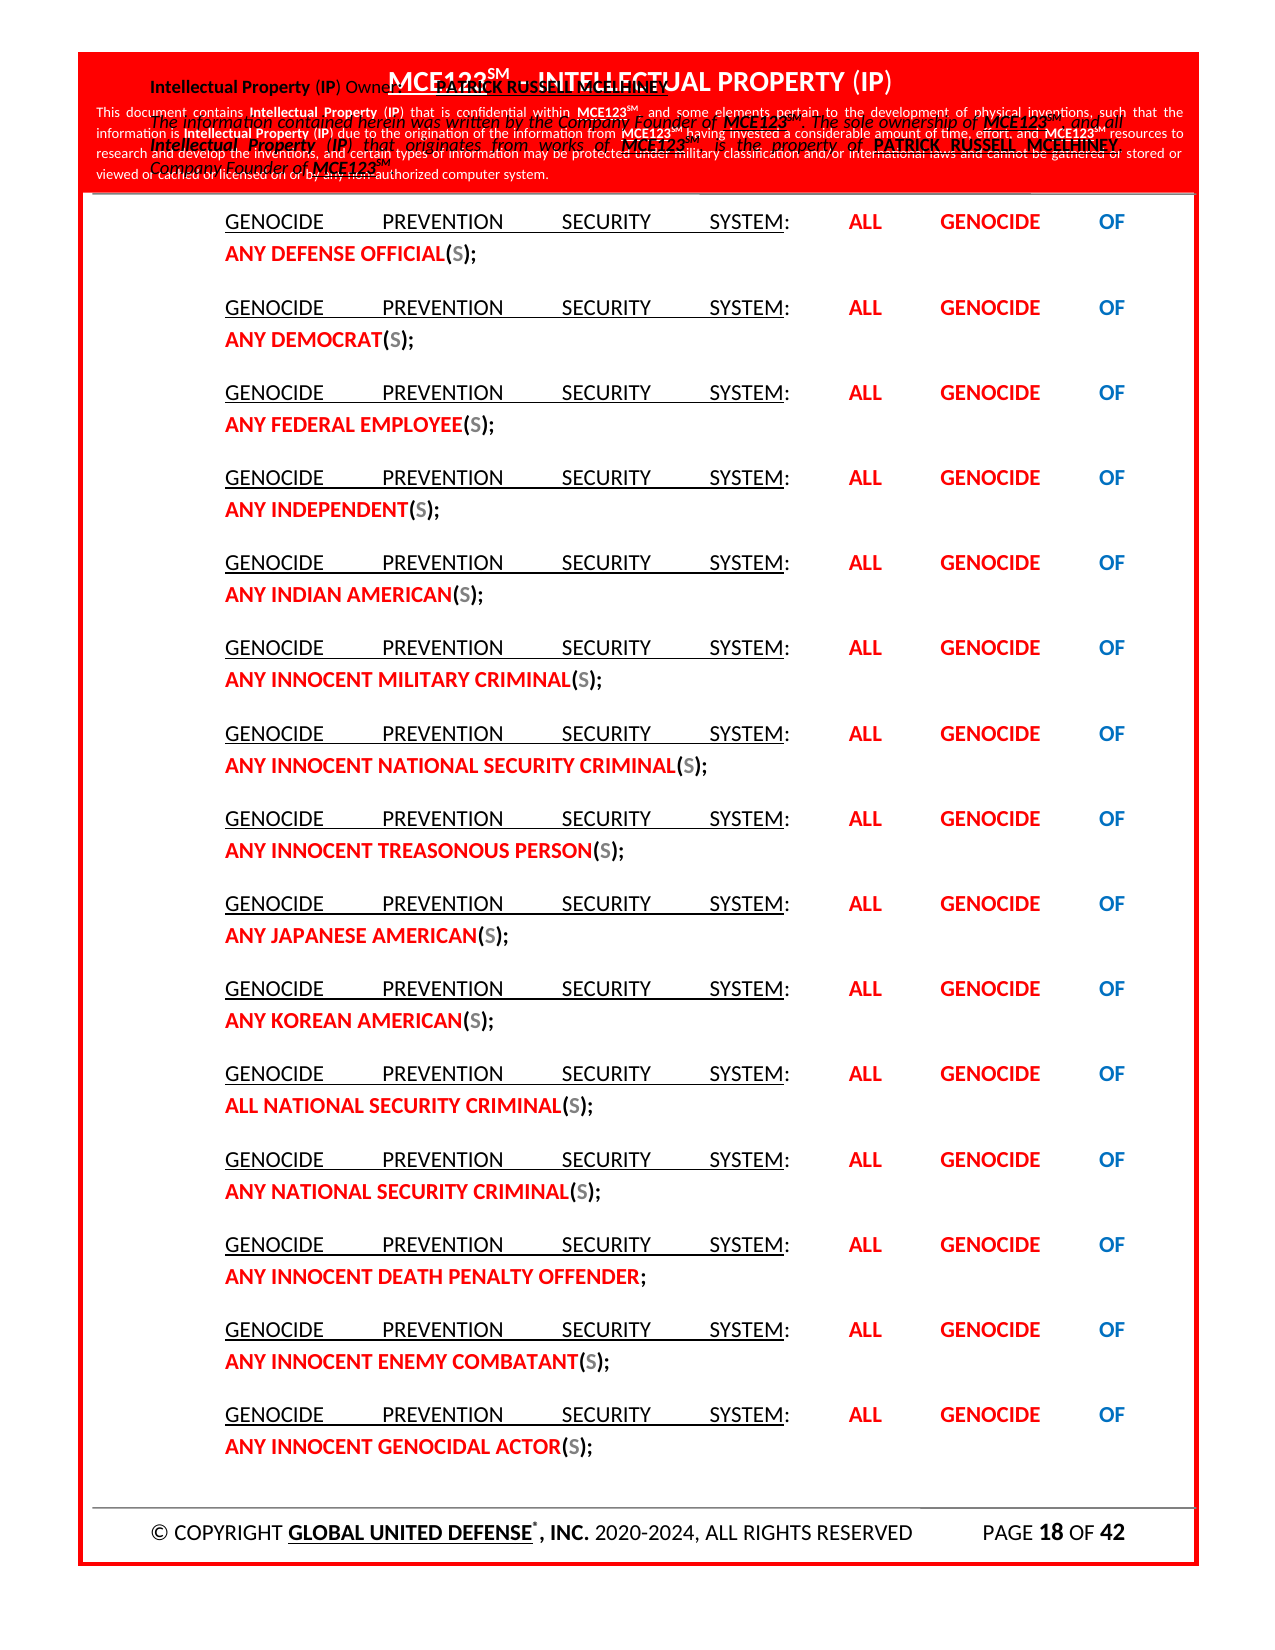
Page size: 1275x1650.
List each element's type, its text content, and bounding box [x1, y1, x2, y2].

text GENOCIDE PREVENTION SECURITY SYSTEM: ALL GENOCIDE OF ANY INNOCENT GENOCIDAL ACTOR(S); [225, 1400, 1125, 1461]
text GENOCIDE PREVENTION SECURITY SYSTEM: ALL GENOCIDE OF ALL NATIONAL SECURITY CRIMINAL(S); [225, 1059, 1125, 1120]
text GENOCIDE PREVENTION SECURITY SYSTEM: ALL GENOCIDE OF ANY INNOCENT NATIONAL SECURITY CRIMINAL(S); [225, 719, 1125, 779]
text GENOCIDE PREVENTION SECURITY SYSTEM: ALL GENOCIDE OF ANY INDIAN AMERICAN(S); [225, 548, 1125, 608]
text GENOCIDE PREVENTION SECURITY SYSTEM: ALL GENOCIDE OF ANY INNOCENT MILITARY CRIMINAL(S); [225, 633, 1125, 694]
text GENOCIDE PREVENTION SECURITY SYSTEM: ALL GENOCIDE OF ANY INNOCENT TREASONOUS PERSON(S); [225, 804, 1125, 864]
text GENOCIDE PREVENTION SECURITY SYSTEM: ALL GENOCIDE OF ANY INNOCENT DEATH PENALTY OFFENDER; [225, 1230, 1125, 1290]
text GENOCIDE PREVENTION SECURITY SYSTEM: ALL GENOCIDE OF ANY DEFENSE OFFICIAL(S); [225, 207, 1125, 268]
text GENOCIDE PREVENTION SECURITY SYSTEM: ALL GENOCIDE OF ANY DEMOCRAT(S); [225, 293, 1125, 353]
text GENOCIDE PREVENTION SECURITY SYSTEM: ALL GENOCIDE OF ANY JAPANESE AMERICAN(S); [225, 889, 1125, 949]
text GENOCIDE PREVENTION SECURITY SYSTEM: ALL GENOCIDE OF ANY INDEPENDENT(S); [225, 463, 1125, 523]
text GENOCIDE PREVENTION SECURITY SYSTEM: ALL GENOCIDE OF ANY FEDERAL EMPLOYEE(S); [225, 378, 1125, 438]
text GENOCIDE PREVENTION SECURITY SYSTEM: ALL GENOCIDE OF ANY INNOCENT ENEMY COMBATANT(S); [225, 1315, 1125, 1375]
text GENOCIDE PREVENTION SECURITY SYSTEM: ALL GENOCIDE OF ANY KOREAN AMERICAN(S); [225, 974, 1125, 1034]
text GENOCIDE PREVENTION SECURITY SYSTEM: ALL GENOCIDE OF ANY NATIONAL SECURITY CRIMINAL(S); [225, 1145, 1125, 1205]
